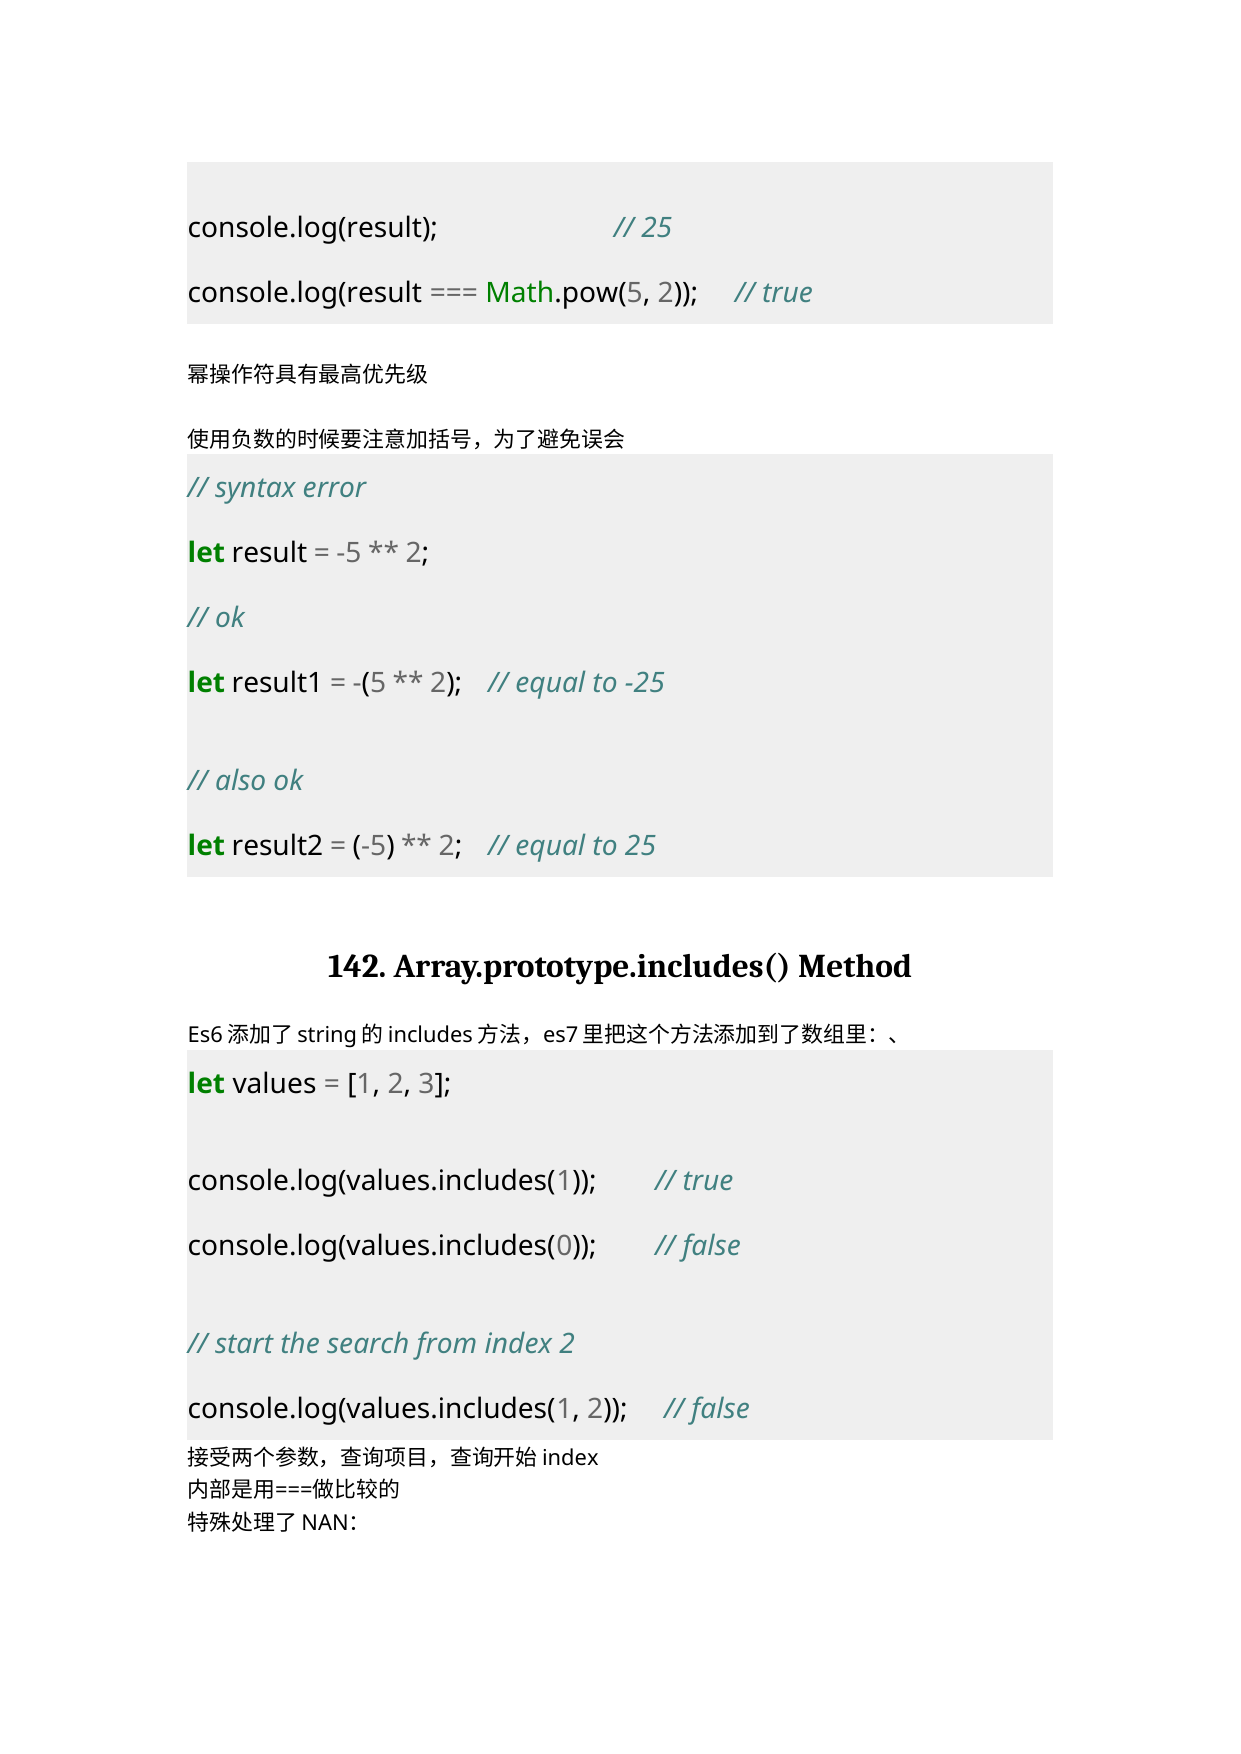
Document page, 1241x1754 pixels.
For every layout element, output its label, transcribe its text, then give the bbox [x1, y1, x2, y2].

text Es6添加了string的includes方法，es7里把这个方法添加到了数组里：、 [187, 1017, 1053, 1050]
text let result = -5 ** 2; [187, 519, 1053, 584]
text console.log(result); // 25 [187, 194, 1053, 259]
text console.log(result === Math.pow(5, 2)); // true [187, 259, 1053, 324]
text console.log(values.includes(1, 2)); // false [187, 1375, 1053, 1440]
text console.log(values.includes(1)); // true [187, 1147, 1053, 1212]
text let result1 = -(5 ** 2); // equal to -25 [187, 649, 1053, 714]
text // ok [187, 584, 1053, 649]
text 特殊处理了NAN： [187, 1505, 1053, 1537]
text 接受两个参数，查询项目，查询开始index [187, 1440, 1053, 1472]
text // start the search from index 2 [187, 1310, 1053, 1375]
text 使用负数的时候要注意加括号，为了避免误会 [187, 422, 1053, 454]
text // syntax error [187, 454, 1053, 519]
text 幂操作符具有最高优先级 [187, 357, 1053, 389]
text // also ok [187, 747, 1053, 812]
text console.log(values.includes(0)); // false [187, 1212, 1053, 1277]
subtitle 142. Array.prototype.includes() Method [187, 934, 1053, 999]
text let values = [1, 2, 3]; [187, 1050, 1053, 1115]
text let result2 = (-5) ** 2; // equal to 25 [187, 812, 1053, 877]
text 内部是用===做比较的 [187, 1472, 1053, 1505]
